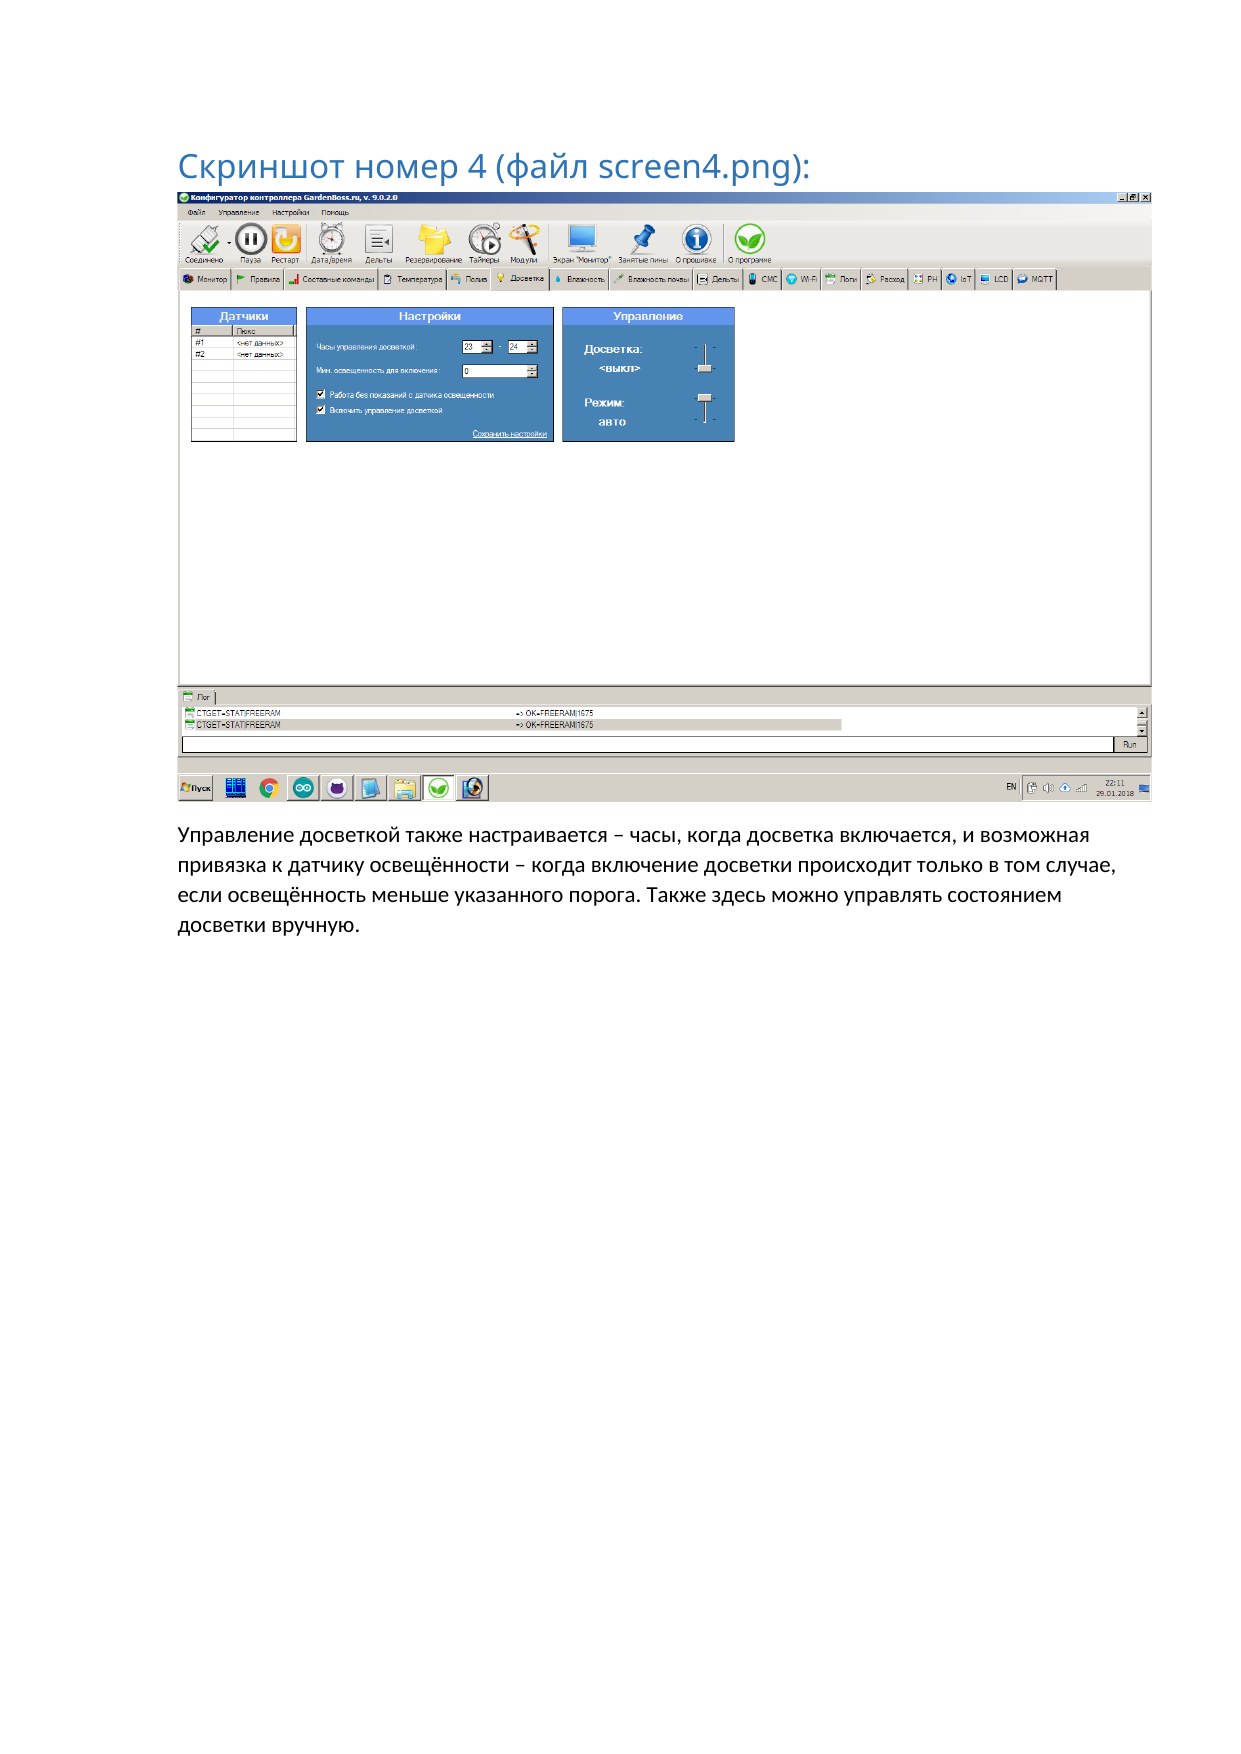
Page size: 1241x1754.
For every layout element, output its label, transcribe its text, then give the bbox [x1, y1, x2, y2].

text Управление досветкой также настраивается – часы, когда досветка включается, и возможная привязка к датчику освещённости – когда включение досветки происходит только в том случае, если освещённость меньше указанного порога. Также здесь можно управлять состоянием досветки вручную. [177, 820, 1152, 939]
subtitle Скриншот номер 4 (файл screen4.png): [177, 143, 1152, 188]
picture [177, 192, 1152, 802]
